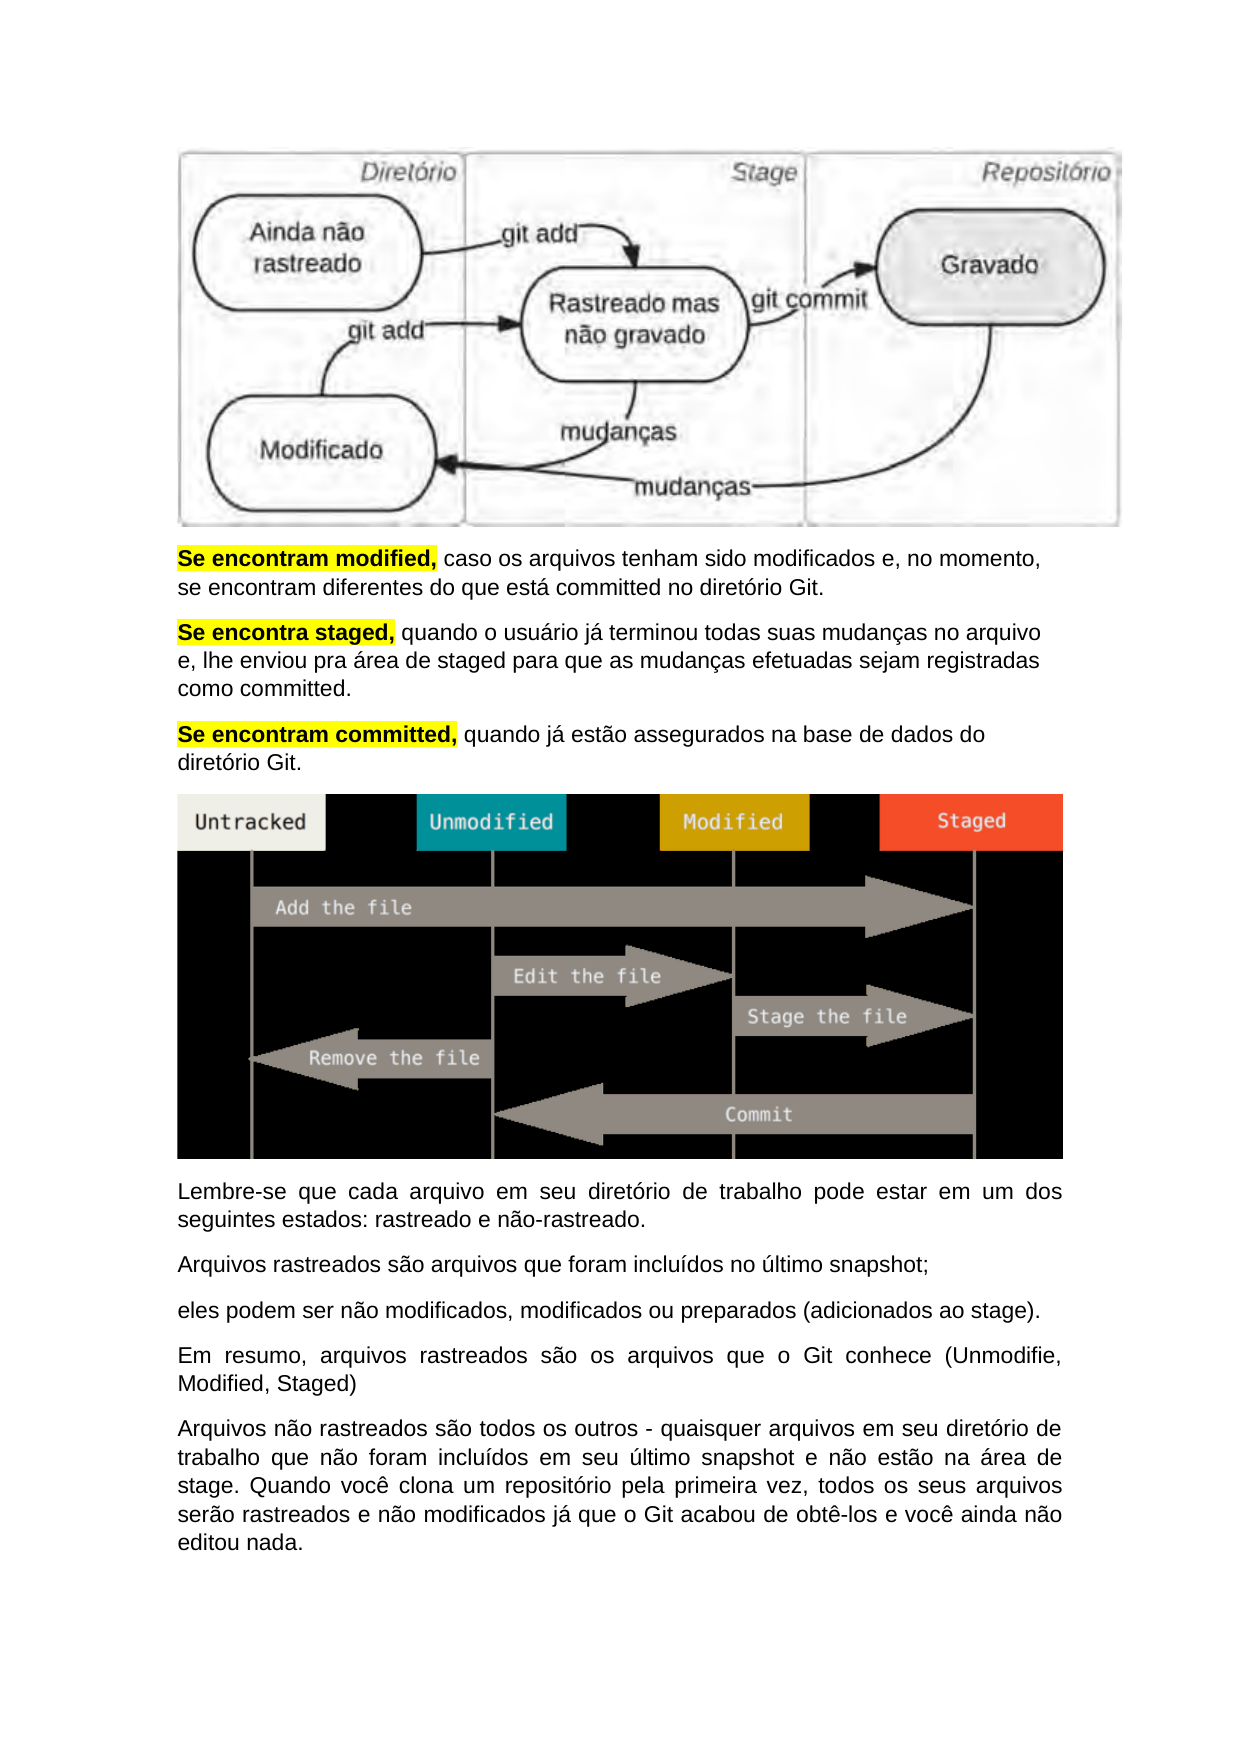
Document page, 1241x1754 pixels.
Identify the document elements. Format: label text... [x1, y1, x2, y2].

text Arquivos não rastreados são todos os outros - quaisquer arquivos em seu diretório de trabalho que não foram incluídos em seu último snapshot e não estão na área de stage. Quando você clona um repositório pela primeira vez, todos os seus arquivos serão rastreados e não modificados já que o Git acabou de obtê-los e você ainda não editou nada. [177, 1415, 1063, 1555]
text Se encontra staged, quando o usuário já terminou todas suas mudanças no arquivo e, lhe enviou pra área de staged para que as mudanças efetuadas sejam registradas como committed. [177, 618, 1063, 702]
text Em resumo, arquivos rastreados são os arquivos que o Git conhece (Unmodifie, Modified, Staged) [177, 1342, 1063, 1396]
text Se encontram modified, caso os arquivos tenham sido modificados e, no momento, se encontram diferentes do que está committed no diretório Git. [177, 545, 1063, 600]
text Se encontram committed, quando já estão assegurados na base de dados do diretório Git. [177, 721, 1063, 775]
text Arquivos rastreados são arquivos que foram incluídos no último snapshot; [177, 1251, 1063, 1278]
text Lembre-se que cada arquivo em seu diretório de trabalho pode estar em um dos seguintes estados: rastreado e não-rastreado. [177, 1178, 1063, 1233]
picture [177, 147, 1123, 527]
text eles podem ser não modificados, modificados ou preparados (adicionados ao stage). [177, 1297, 1063, 1323]
